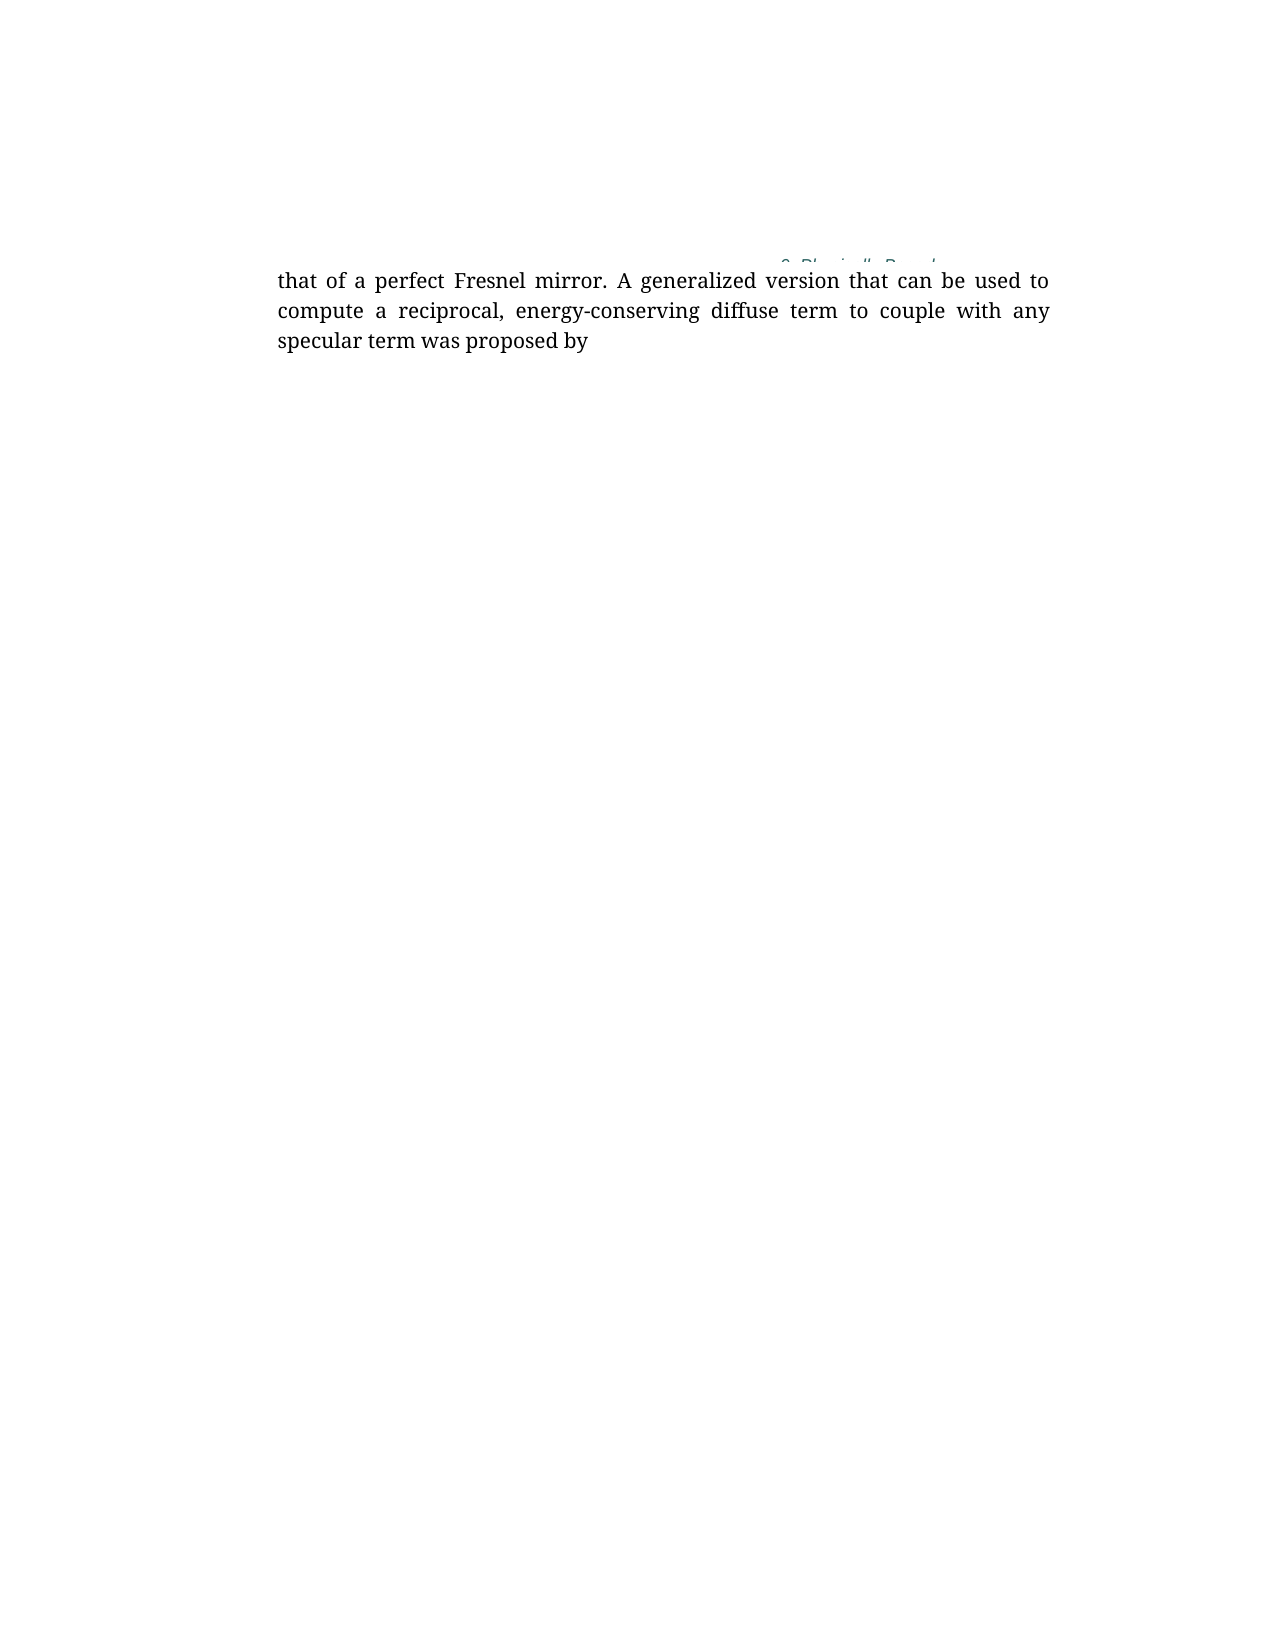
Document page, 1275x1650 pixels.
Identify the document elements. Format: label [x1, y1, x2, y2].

text [277, 267, 1050, 355]
